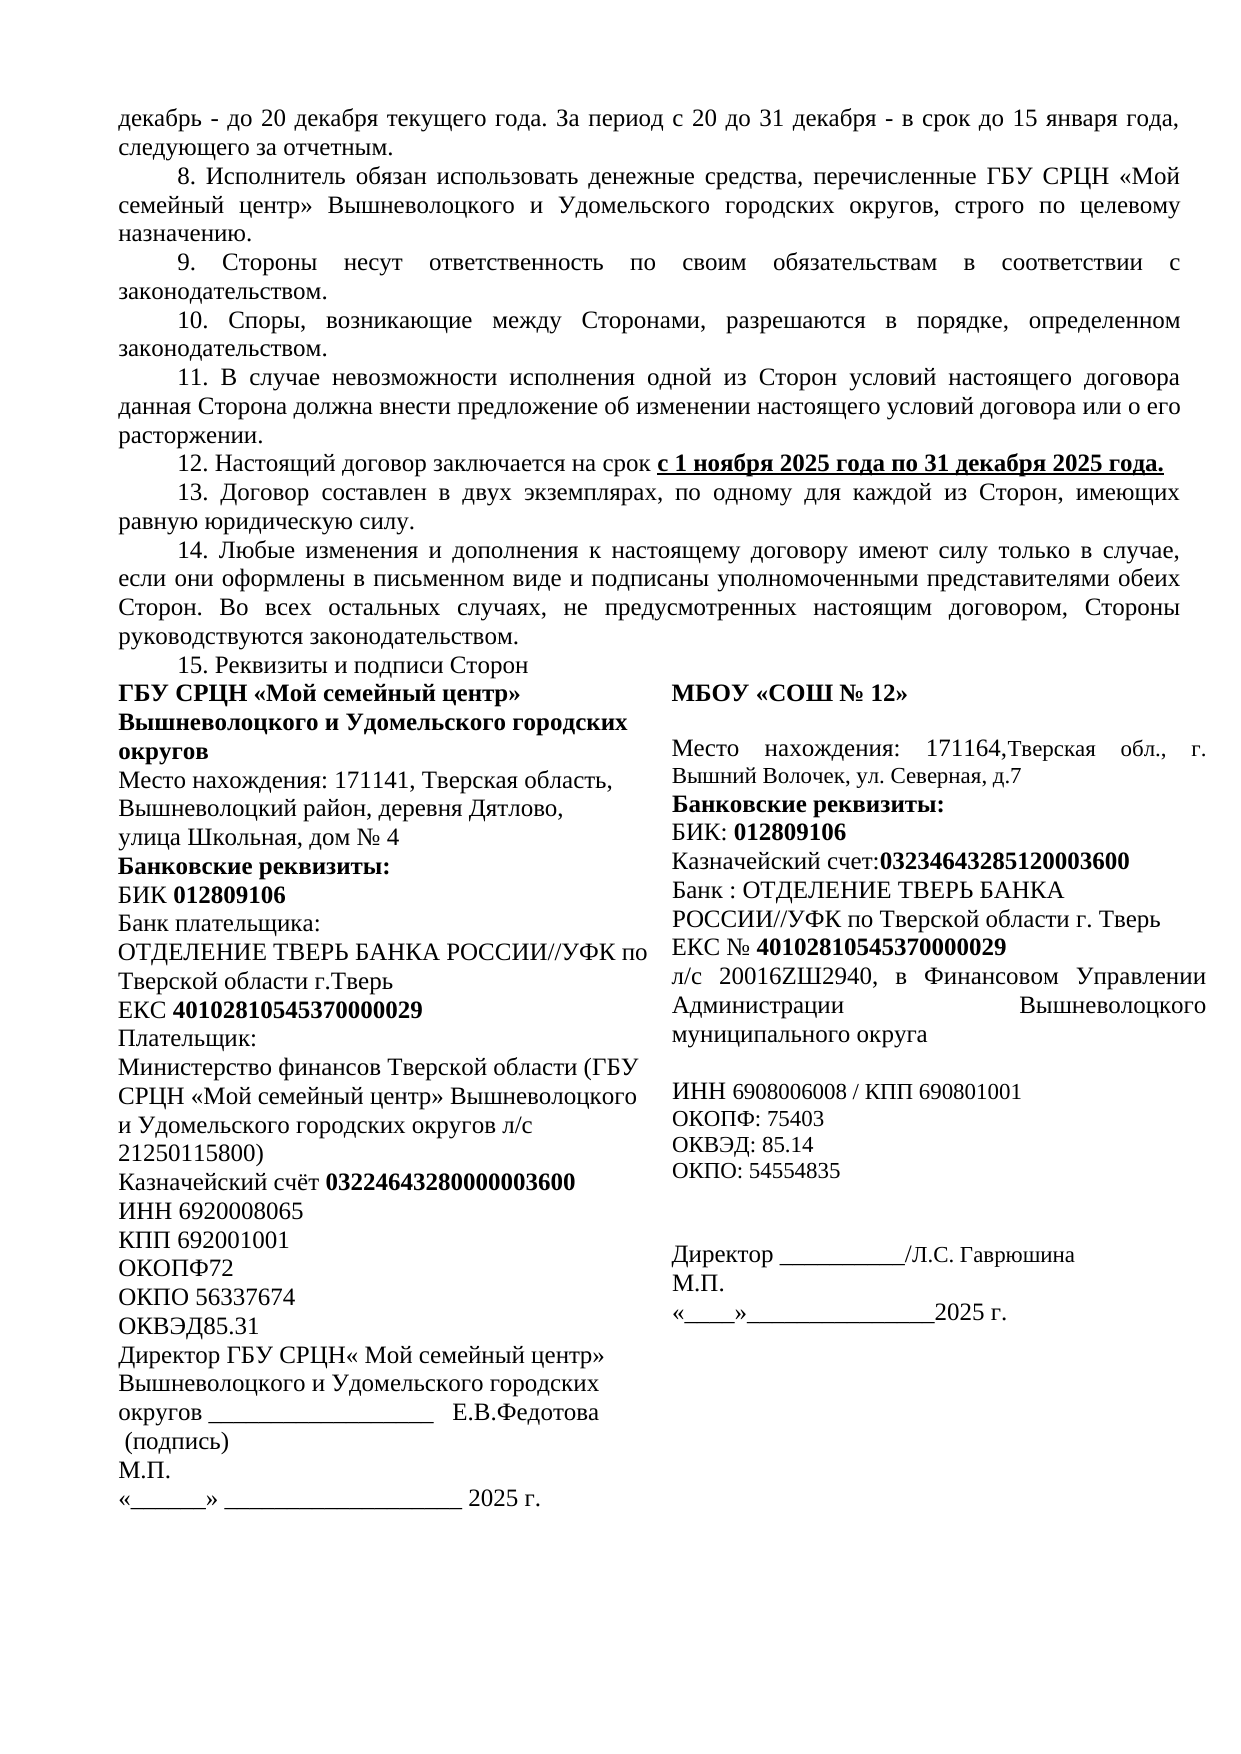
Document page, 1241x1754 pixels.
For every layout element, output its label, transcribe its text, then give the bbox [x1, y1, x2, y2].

text 8. Исполнитель обязан использовать денежные средства, перечисленные ГБУ СРЦН «Мой семейный центр» Вышневолоцкого и Удомельского городских округов, строго по целевому назначению. [118, 161, 1181, 247]
text 10. Споры, возникающие между Сторонами, разрешаются в порядке, определенном законодательством. [118, 305, 1181, 362]
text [118, 103, 1181, 161]
text 11. В случае невозможности исполнения одной из Сторон условий настоящего договора данная Сторона должна внести предложение об изменении настоящего условий договора или о его расторжении. [118, 362, 1181, 448]
text 14. Любые изменения и дополнения к настоящему договору имеют силу только в случае, если они оформлены в письменном виде и подписаны уполномоченными представителями обеих Сторон. Во всех остальных случаях, не предусмотренных настоящим договором, Стороны руководствуются законодательством. [118, 535, 1181, 650]
text 13. Договор составлен в двух экземплярах, по одному для каждой из Сторон, имеющих равную юридическую силу. [118, 477, 1181, 535]
text 9. Стороны несут ответственность по своим обязательствам в соответствии с законодательством. [118, 247, 1181, 305]
table_header ГБУ СРЦН «Мой семейный центр» Вышневолоцкого и Удомельского городских округов Место нахождения: 171141, Тверская область, Вышневолоцкий район, деревня Дятлово, улица Школьная, дом № 4 Банковские реквизиты: БИК 012809106 Банк плательщика: ОТДЕЛЕНИЕ ТВЕРЬ БАНКА РОССИИ//УФК по Тверской области г.Тверь ЕКС 40102810545370000029 Плательщик: Министерство финансов Тверской области (ГБУ СРЦН «Мой семейный центр» Вышневолоцкого и Удомельского городских округов л/с 21250115800) Казначейский счёт 03224643280000003600 ИНН 6920008065 КПП 692001001 ОКОПФ72 ОКПО 56337674 ОКВЭД85.31 Директор ГБУ СРЦН« Мой семейный центр» Вышневолоцкого и Удомельского городских округов __________________ Е.В.Федотова (подпись) М.П. «______» ___________________ 2025 г. [107, 679, 661, 1512]
text 15. Реквизиты и подписи Сторон [118, 650, 1181, 678]
table_header МБОУ «СОШ № 12» Место нахождения: 171164,Тверская обл., г. Вышний Волочек, ул. Северная, д.7 Банковские реквизиты: БИК: 012809106 Казначейский счет:03234643285120003600 Банк : ОТДЕЛЕНИЕ ТВЕРЬ БАНКА РОССИИ//УФК по Тверской области г. Тверь ЕКС № 40102810545370000029 л/с 20016ZШ2940, в Финансовом Управлении Администрации Вышневолоцкого муниципального округа ИНН 6908006008 / КПП 690801001 ОКОПФ: 75403 ОКВЭД: 85.14 ОКПО: 54554835 Директор __________/Л.С. Гаврюшина М.П. «____»_______________2025 г. [661, 679, 1218, 1512]
text 12. Настоящий договор заключается на срок с 1 ноября 2025 года по 31 декабря 2025 года. [118, 448, 1181, 477]
